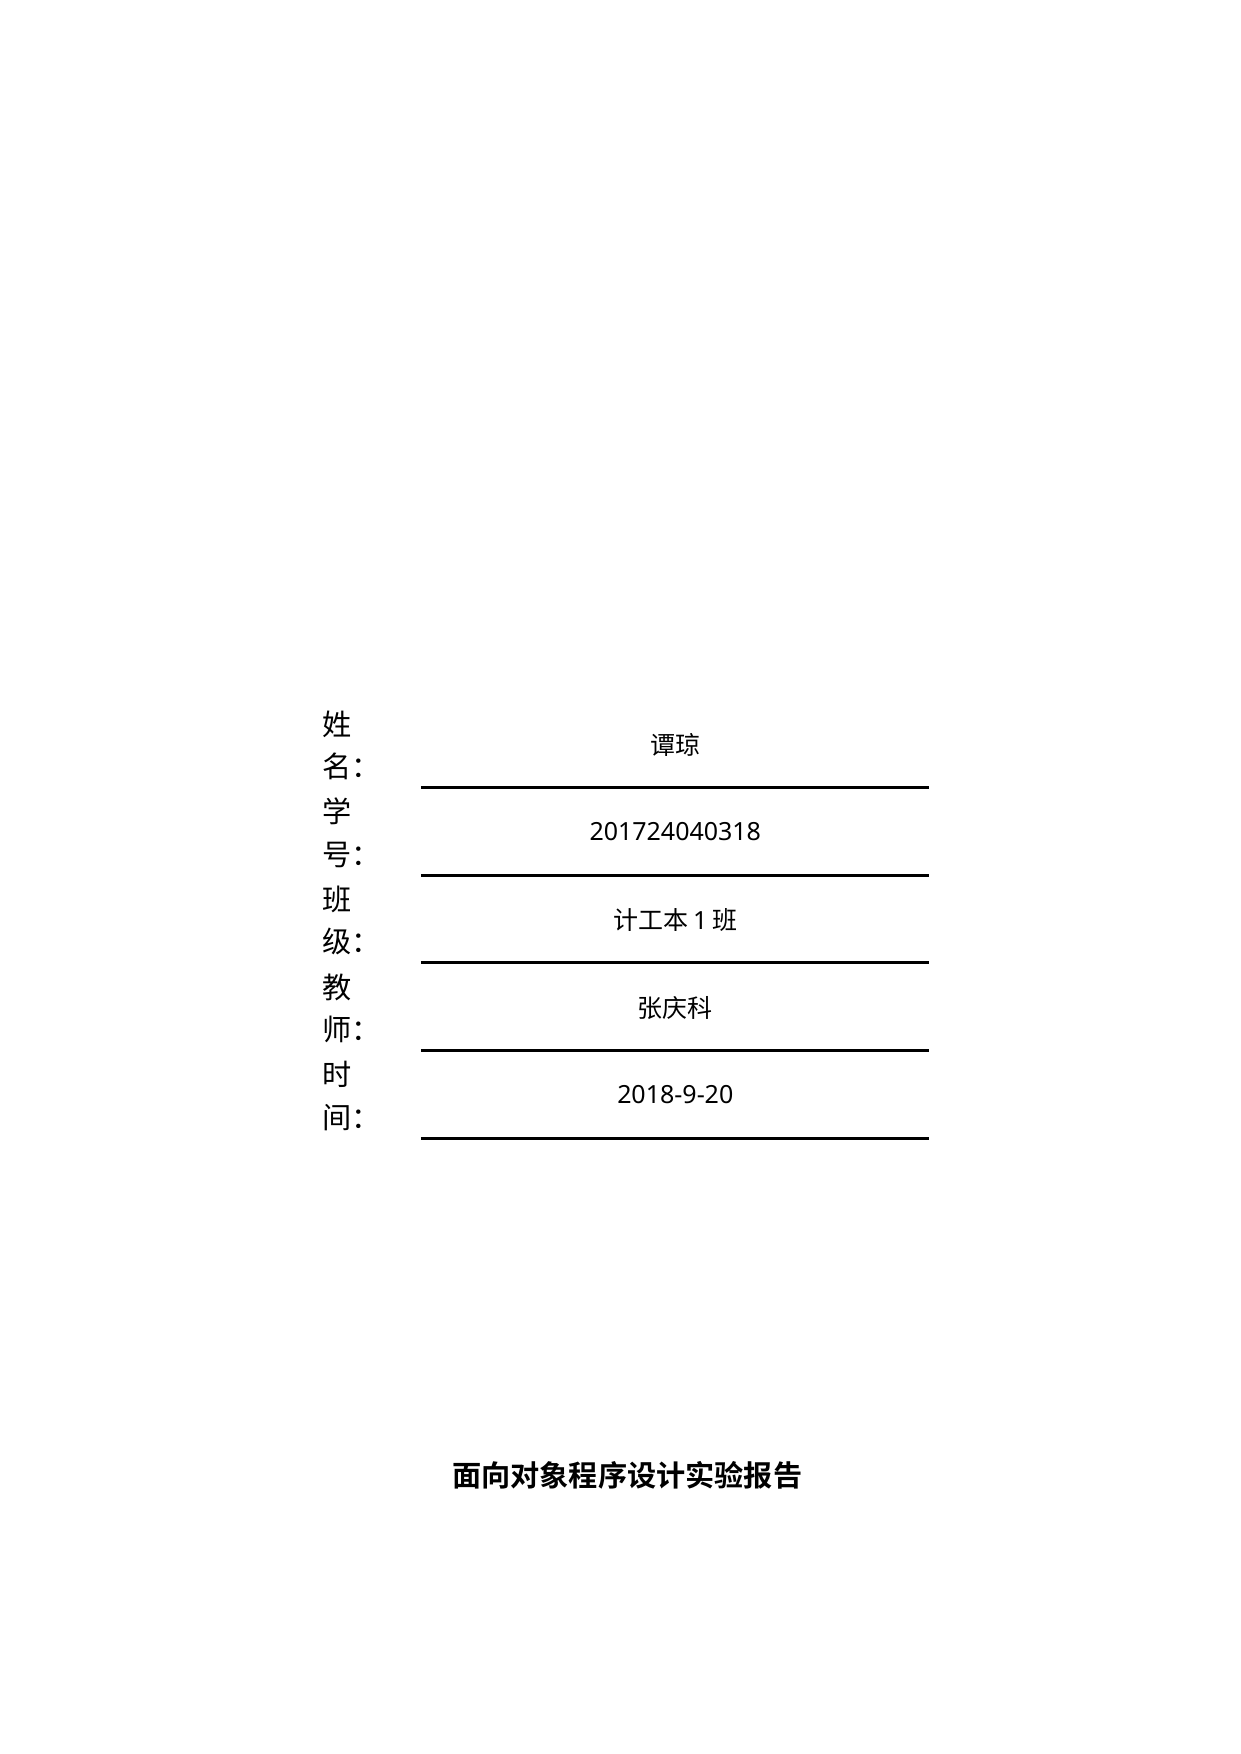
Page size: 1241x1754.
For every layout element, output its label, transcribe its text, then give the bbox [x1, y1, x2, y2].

table_cell 班级： [311, 874, 421, 961]
table_cell 张庆科 [421, 964, 929, 1049]
table_cell 计工本1班 [421, 877, 929, 961]
table_cell 时间： [311, 1049, 421, 1137]
table_cell 201724040318 [421, 789, 929, 873]
table_header 谭琼 [421, 701, 929, 786]
table_cell 教师： [311, 961, 421, 1049]
table_cell 2018-9-20 [421, 1052, 929, 1137]
table_cell 学号： [311, 786, 421, 873]
table_header 姓名： [311, 701, 421, 786]
